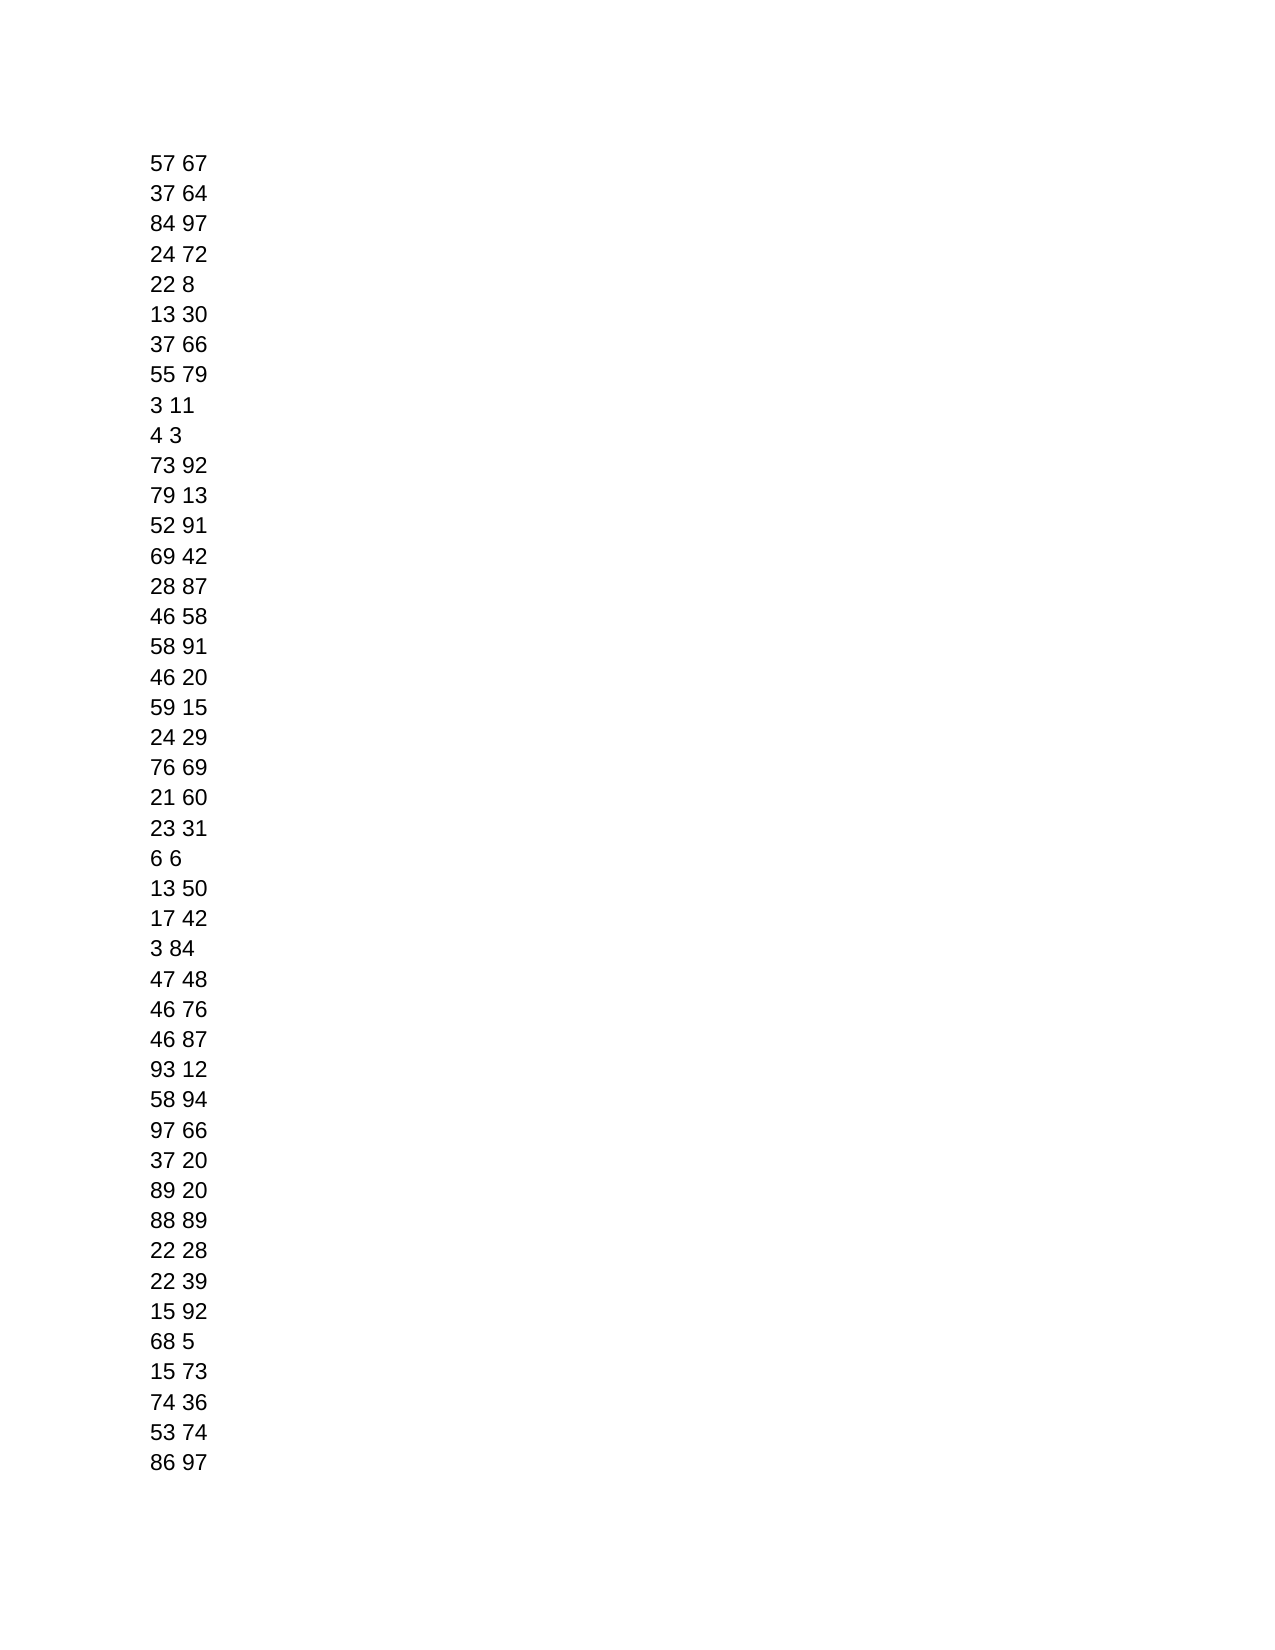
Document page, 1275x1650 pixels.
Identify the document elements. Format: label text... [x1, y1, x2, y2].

text 58 91 [150, 633, 1125, 660]
text 22 8 [150, 271, 1125, 297]
text 58 94 [150, 1086, 1125, 1113]
text 23 31 [150, 814, 1125, 841]
text 74 36 [150, 1388, 1125, 1415]
text 21 60 [150, 784, 1125, 811]
text 37 20 [150, 1147, 1125, 1173]
text 24 29 [150, 724, 1125, 750]
text 17 42 [150, 905, 1125, 932]
text 73 92 [150, 452, 1125, 478]
text 13 30 [150, 301, 1125, 327]
text 59 15 [150, 694, 1125, 720]
text 53 74 [150, 1419, 1125, 1445]
text 79 13 [150, 482, 1125, 509]
text 57 67 [150, 150, 1125, 176]
text 46 58 [150, 603, 1125, 629]
text 88 89 [150, 1207, 1125, 1234]
text 22 39 [150, 1268, 1125, 1294]
text 76 69 [150, 754, 1125, 781]
text 86 97 [150, 1449, 1125, 1475]
text 6 6 [150, 845, 1125, 871]
text 37 64 [150, 180, 1125, 207]
text 69 42 [150, 543, 1125, 569]
text 13 50 [150, 875, 1125, 901]
text 52 91 [150, 512, 1125, 539]
text 68 5 [150, 1328, 1125, 1354]
text 47 48 [150, 966, 1125, 992]
text 24 72 [150, 241, 1125, 267]
text 84 97 [150, 210, 1125, 237]
text 15 73 [150, 1358, 1125, 1385]
text 37 66 [150, 331, 1125, 358]
text 3 11 [150, 392, 1125, 418]
text 46 76 [150, 996, 1125, 1022]
text 55 79 [150, 361, 1125, 388]
text 46 87 [150, 1026, 1125, 1052]
text 22 28 [150, 1237, 1125, 1264]
text 46 20 [150, 663, 1125, 690]
text 93 12 [150, 1056, 1125, 1083]
text 15 92 [150, 1298, 1125, 1324]
text 97 66 [150, 1117, 1125, 1143]
text 4 3 [150, 422, 1125, 448]
text 3 84 [150, 935, 1125, 962]
text 28 87 [150, 573, 1125, 599]
text 89 20 [150, 1177, 1125, 1203]
